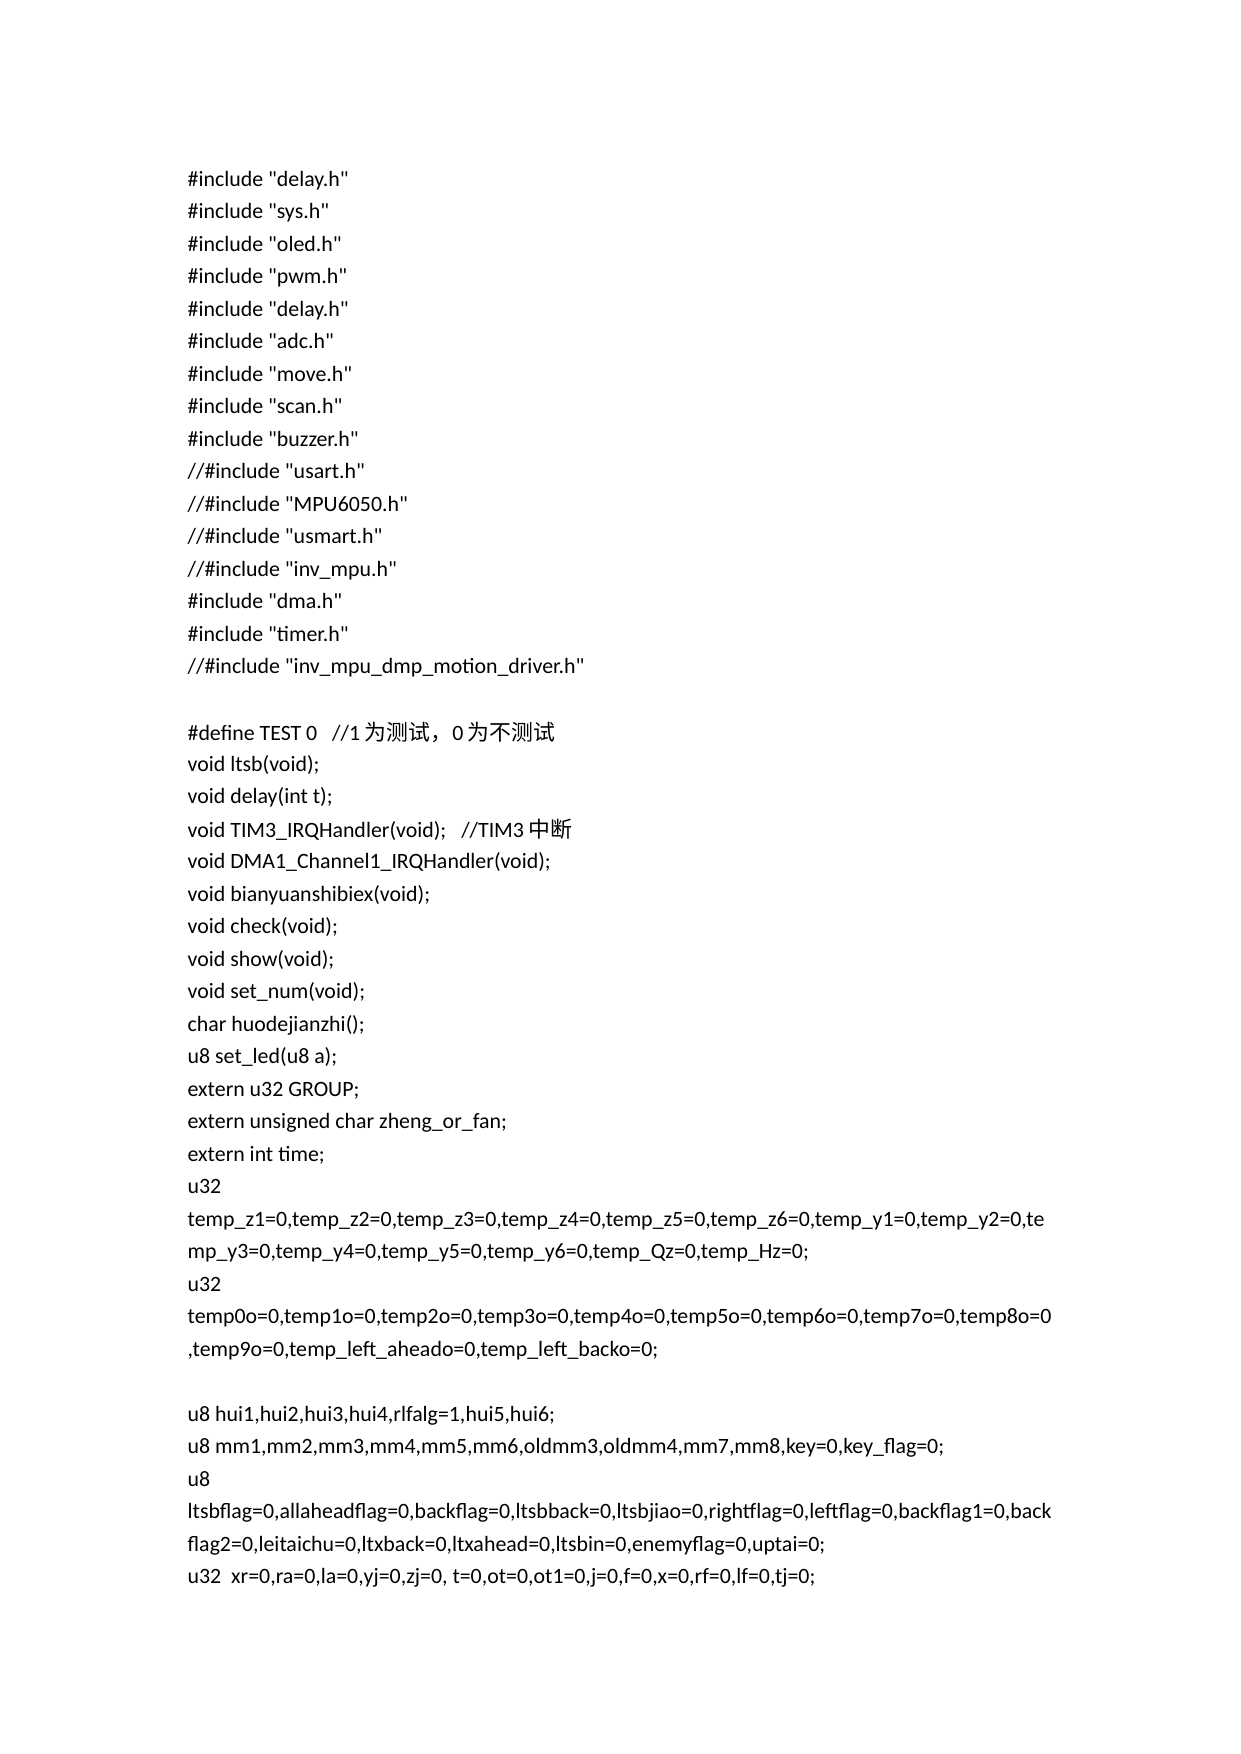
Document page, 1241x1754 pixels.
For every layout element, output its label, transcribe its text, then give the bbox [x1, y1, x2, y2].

text void bianyuanshibiex(void); [187, 877, 1053, 909]
text void set_num(void); [187, 974, 1053, 1007]
text #include "sys.h" [187, 194, 1053, 227]
text u32 temp_z1=0,temp_z2=0,temp_z3=0,temp_z4=0,temp_z5=0,temp_z6=0,temp_y1=0,temp_y2=0,temp_y3=0,temp_y4=0,temp_y5=0,temp_y6=0,temp_Qz=0,temp_Hz=0; [187, 1169, 1053, 1267]
text u8 mm1,mm2,mm3,mm4,mm5,mm6,oldmm3,oldmm4,mm7,mm8,key=0,key_flag=0; [187, 1429, 1053, 1462]
text char huodejianzhi(); [187, 1007, 1053, 1039]
text u32 xr=0,ra=0,la=0,yj=0,zj=0, t=0,ot=0,ot1=0,j=0,f=0,x=0,rf=0,lf=0,tj=0; [187, 1559, 1053, 1592]
text void ltsb(void); [187, 747, 1053, 779]
text #define TEST 0 //1为测试，0为不测试 [187, 714, 1053, 747]
text #include "timer.h" [187, 617, 1053, 649]
text void delay(int t); [187, 779, 1053, 812]
text extern int time; [187, 1137, 1053, 1169]
text u8 set_led(u8 a); [187, 1039, 1053, 1072]
text extern unsigned char zheng_or_fan; [187, 1104, 1053, 1137]
text //#include "inv_mpu.h" [187, 552, 1053, 584]
text #include "move.h" [187, 357, 1053, 389]
text #include "adc.h" [187, 324, 1053, 357]
text u32 temp0o=0,temp1o=0,temp2o=0,temp3o=0,temp4o=0,temp5o=0,temp6o=0,temp7o=0,temp8o=0,temp9o=0,temp_left_aheado=0,temp_left_backo=0; [187, 1267, 1053, 1364]
text #include "buzzer.h" [187, 422, 1053, 454]
text void DMA1_Channel1_IRQHandler(void); [187, 844, 1053, 877]
text #include "delay.h" [187, 162, 1053, 194]
text void show(void); [187, 942, 1053, 974]
text #include "oled.h" [187, 227, 1053, 259]
text u8 ltsbflag=0,allaheadflag=0,backflag=0,ltsbback=0,ltsbjiao=0,rightflag=0,leftflag=0,backflag1=0,backflag2=0,leitaichu=0,ltxback=0,ltxahead=0,ltsbin=0,enemyflag=0,uptai=0; [187, 1462, 1053, 1559]
text //#include "usmart.h" [187, 519, 1053, 552]
text //#include "usart.h" [187, 454, 1053, 487]
text void TIM3_IRQHandler(void); //TIM3中断 [187, 812, 1053, 844]
text #include "scan.h" [187, 389, 1053, 422]
text #include "delay.h" [187, 292, 1053, 324]
text #include "dma.h" [187, 584, 1053, 617]
text //#include "inv_mpu_dmp_motion_driver.h" [187, 649, 1053, 682]
text //#include "MPU6050.h" [187, 487, 1053, 519]
text #include "pwm.h" [187, 259, 1053, 292]
text u8 hui1,hui2,hui3,hui4,rlfalg=1,hui5,hui6; [187, 1397, 1053, 1429]
text extern u32 GROUP; [187, 1072, 1053, 1104]
text void check(void); [187, 909, 1053, 942]
